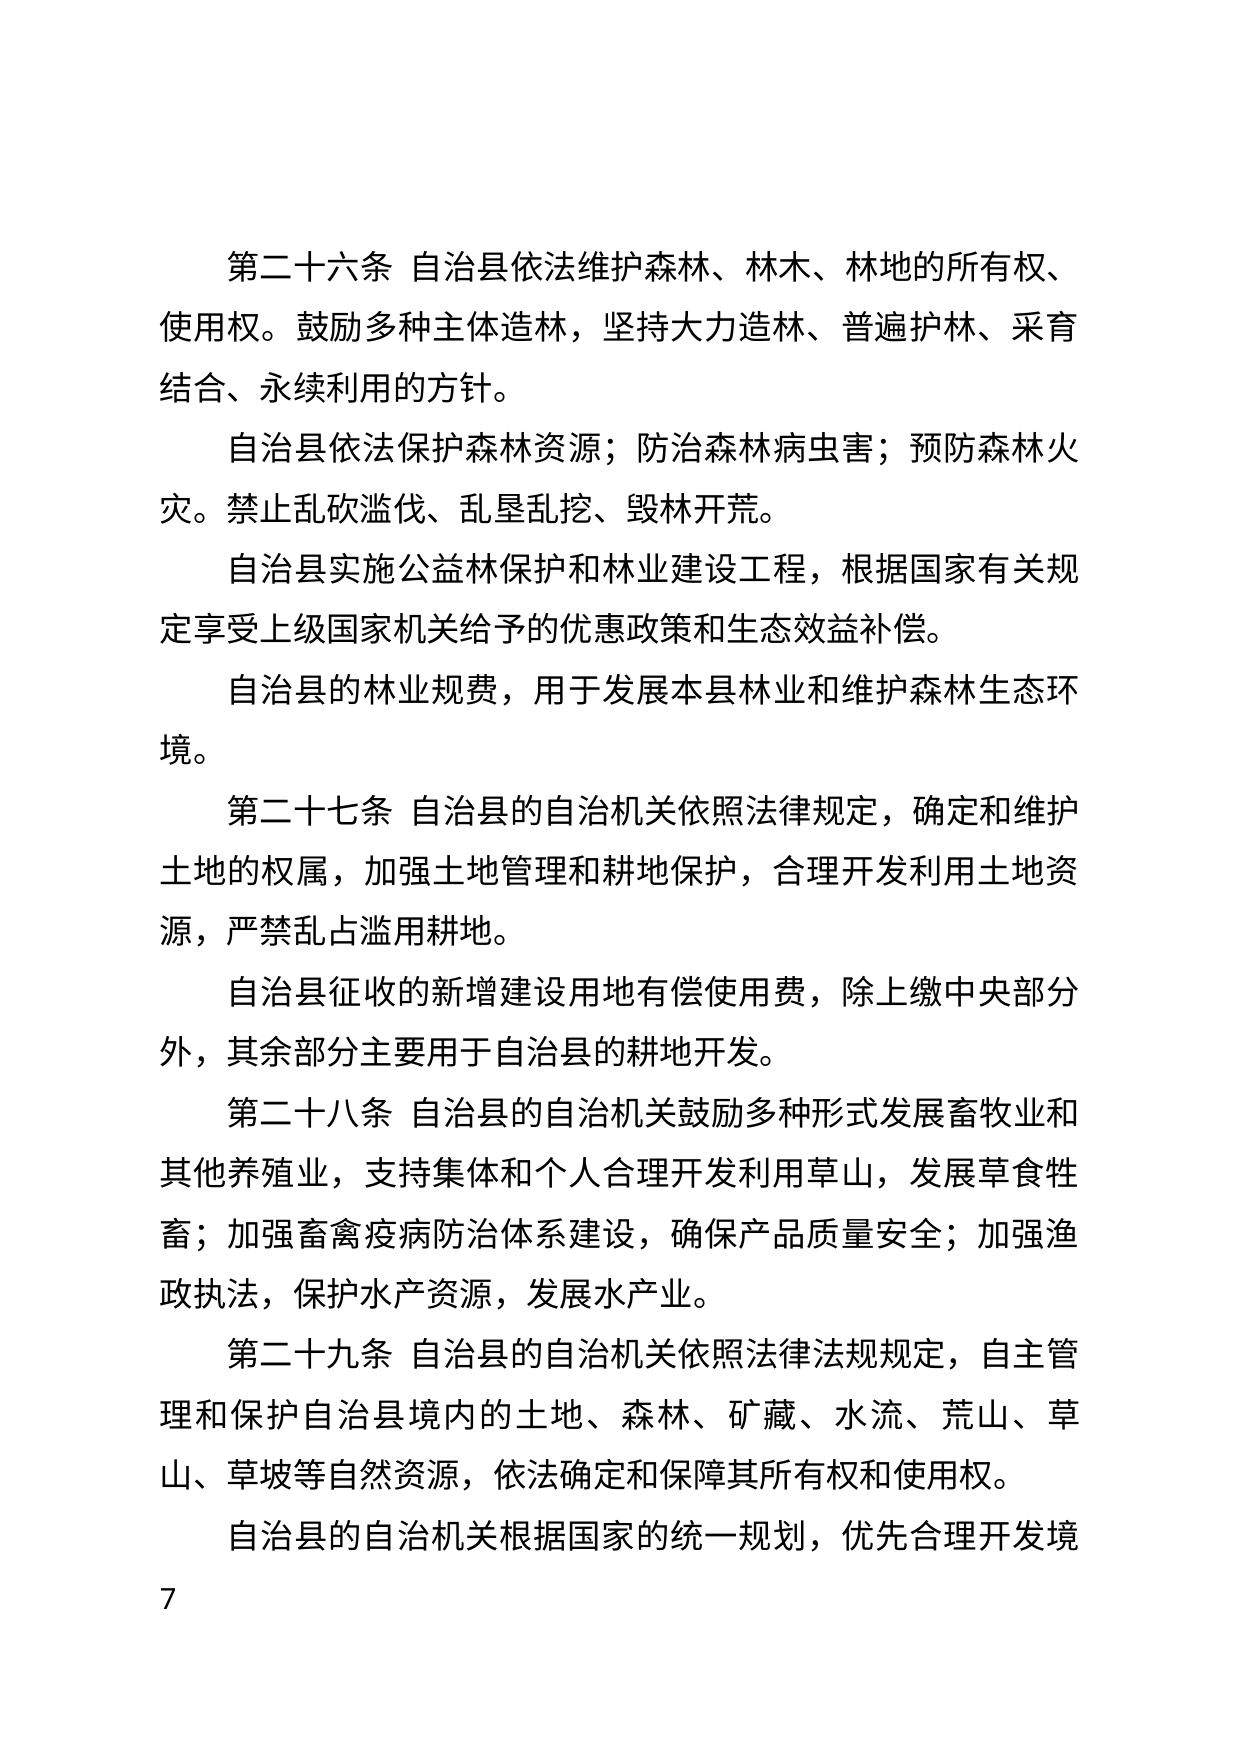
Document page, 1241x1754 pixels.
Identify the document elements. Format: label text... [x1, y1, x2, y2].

text 自治县征收的新增建设用地有偿使用费，除上缴中央部分外，其余部分主要用于自治县的耕地开发。 [159, 953, 1081, 1074]
text 自治县实施公益林保护和林业建设工程，根据国家有关规定享受上级国家机关给予的优惠政策和生态效益补偿。 [159, 531, 1081, 651]
text 自治县的林业规费，用于发展本县林业和维护森林生态环境。 [159, 651, 1081, 772]
text 第二十九条 自治县的自治机关依照法律法规规定，自主管理和保护自治县境内的土地、森林、矿藏、水流、荒山、草山、草坡等自然资源，依法确定和保障其所有权和使用权。 [159, 1316, 1081, 1497]
text 自治县依法保护森林资源；防治森林病虫害；预防森林火灾。禁止乱砍滥伐、乱垦乱挖、毁林开荒。 [159, 410, 1081, 531]
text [159, 1497, 1081, 1558]
text 第二十七条 自治县的自治机关依照法律规定，确定和维护土地的权属，加强土地管理和耕地保护，合理开发利用土地资源，严禁乱占滥用耕地。 [159, 772, 1081, 953]
text 第二十六条 自治县依法维护森林、林木、林地的所有权、使用权。鼓励多种主体造林，坚持大力造林、普遍护林、采育结合、永续利用的方针。 [159, 228, 1081, 410]
text 第二十八条 自治县的自治机关鼓励多种形式发展畜牧业和其他养殖业，支持集体和个人合理开发利用草山，发展草食牲畜；加强畜禽疫病防治体系建设，确保产品质量安全；加强渔政执法，保护水产资源，发展水产业。 [159, 1074, 1081, 1316]
